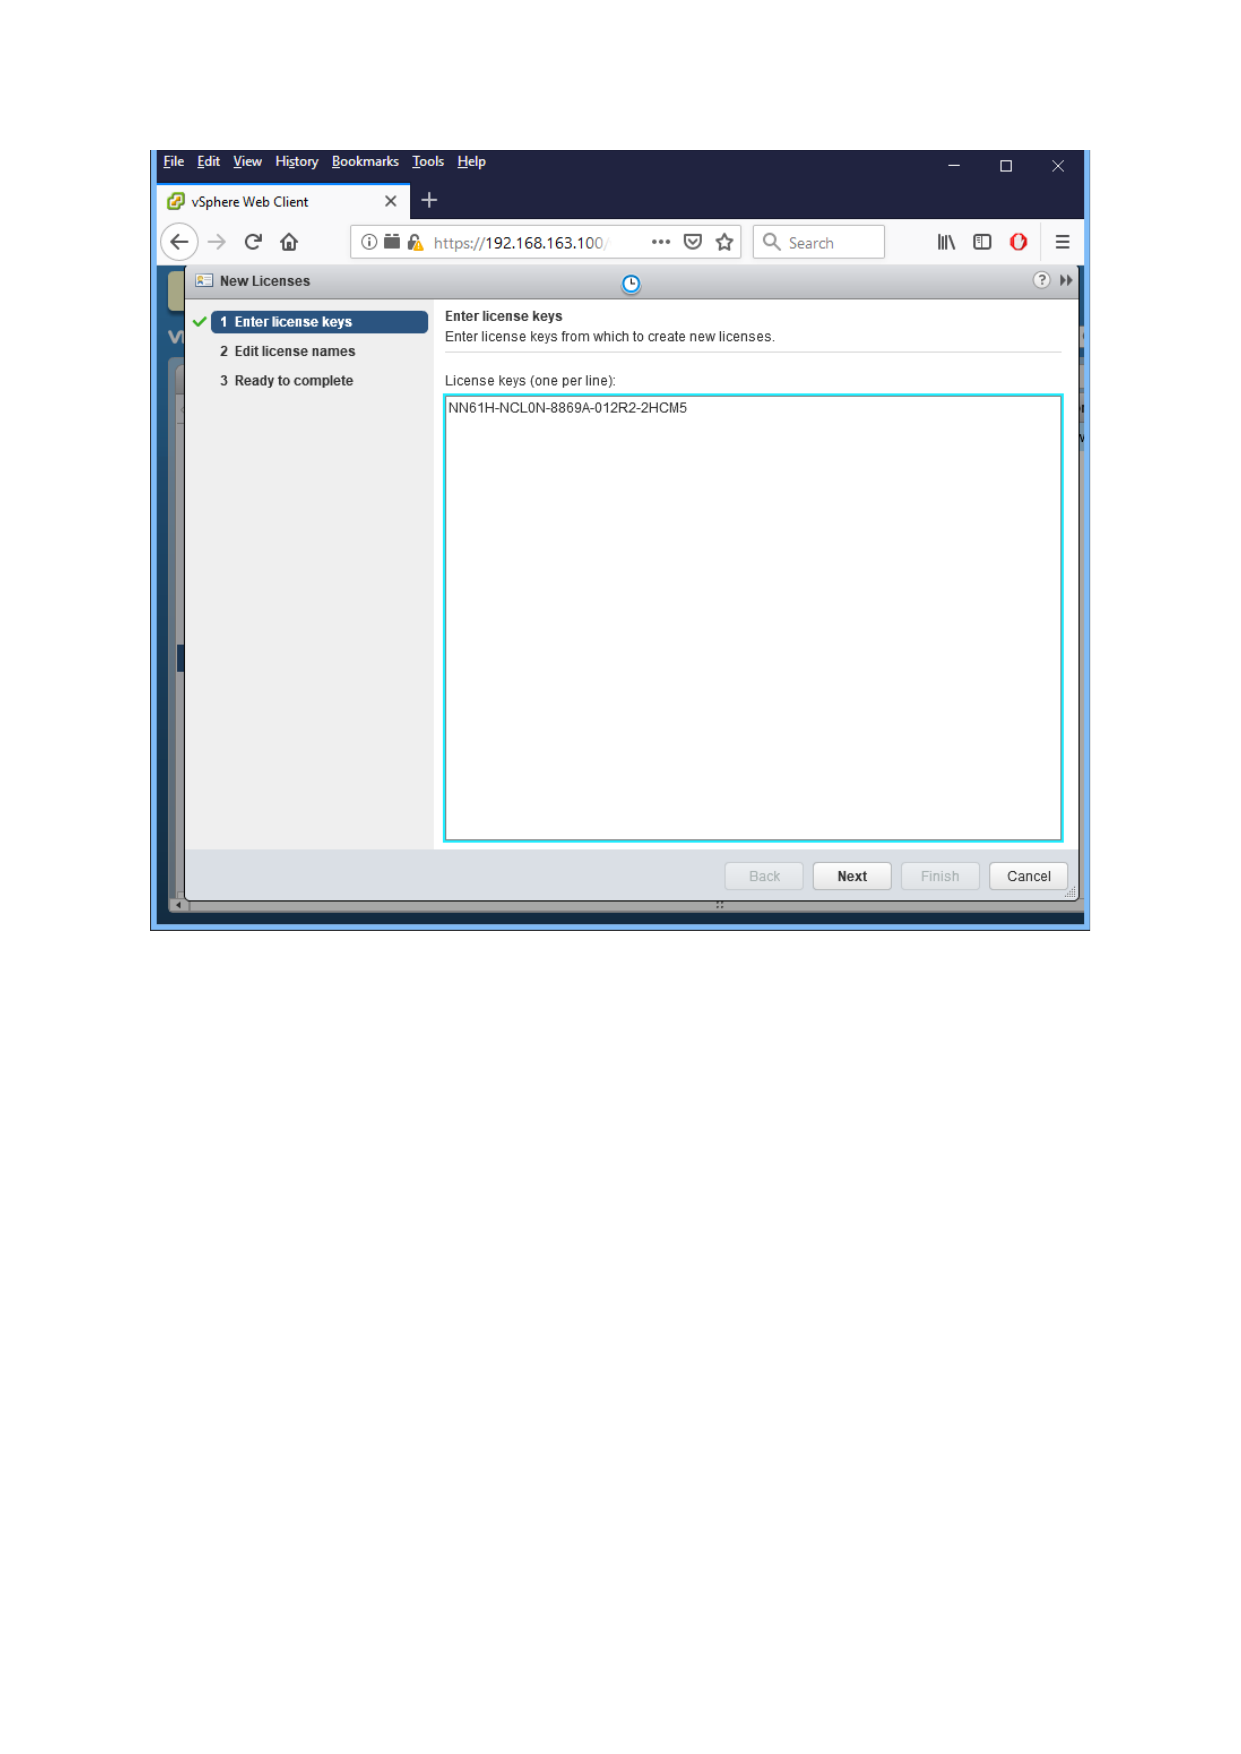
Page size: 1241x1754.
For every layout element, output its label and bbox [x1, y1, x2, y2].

picture [150, 150, 1091, 931]
